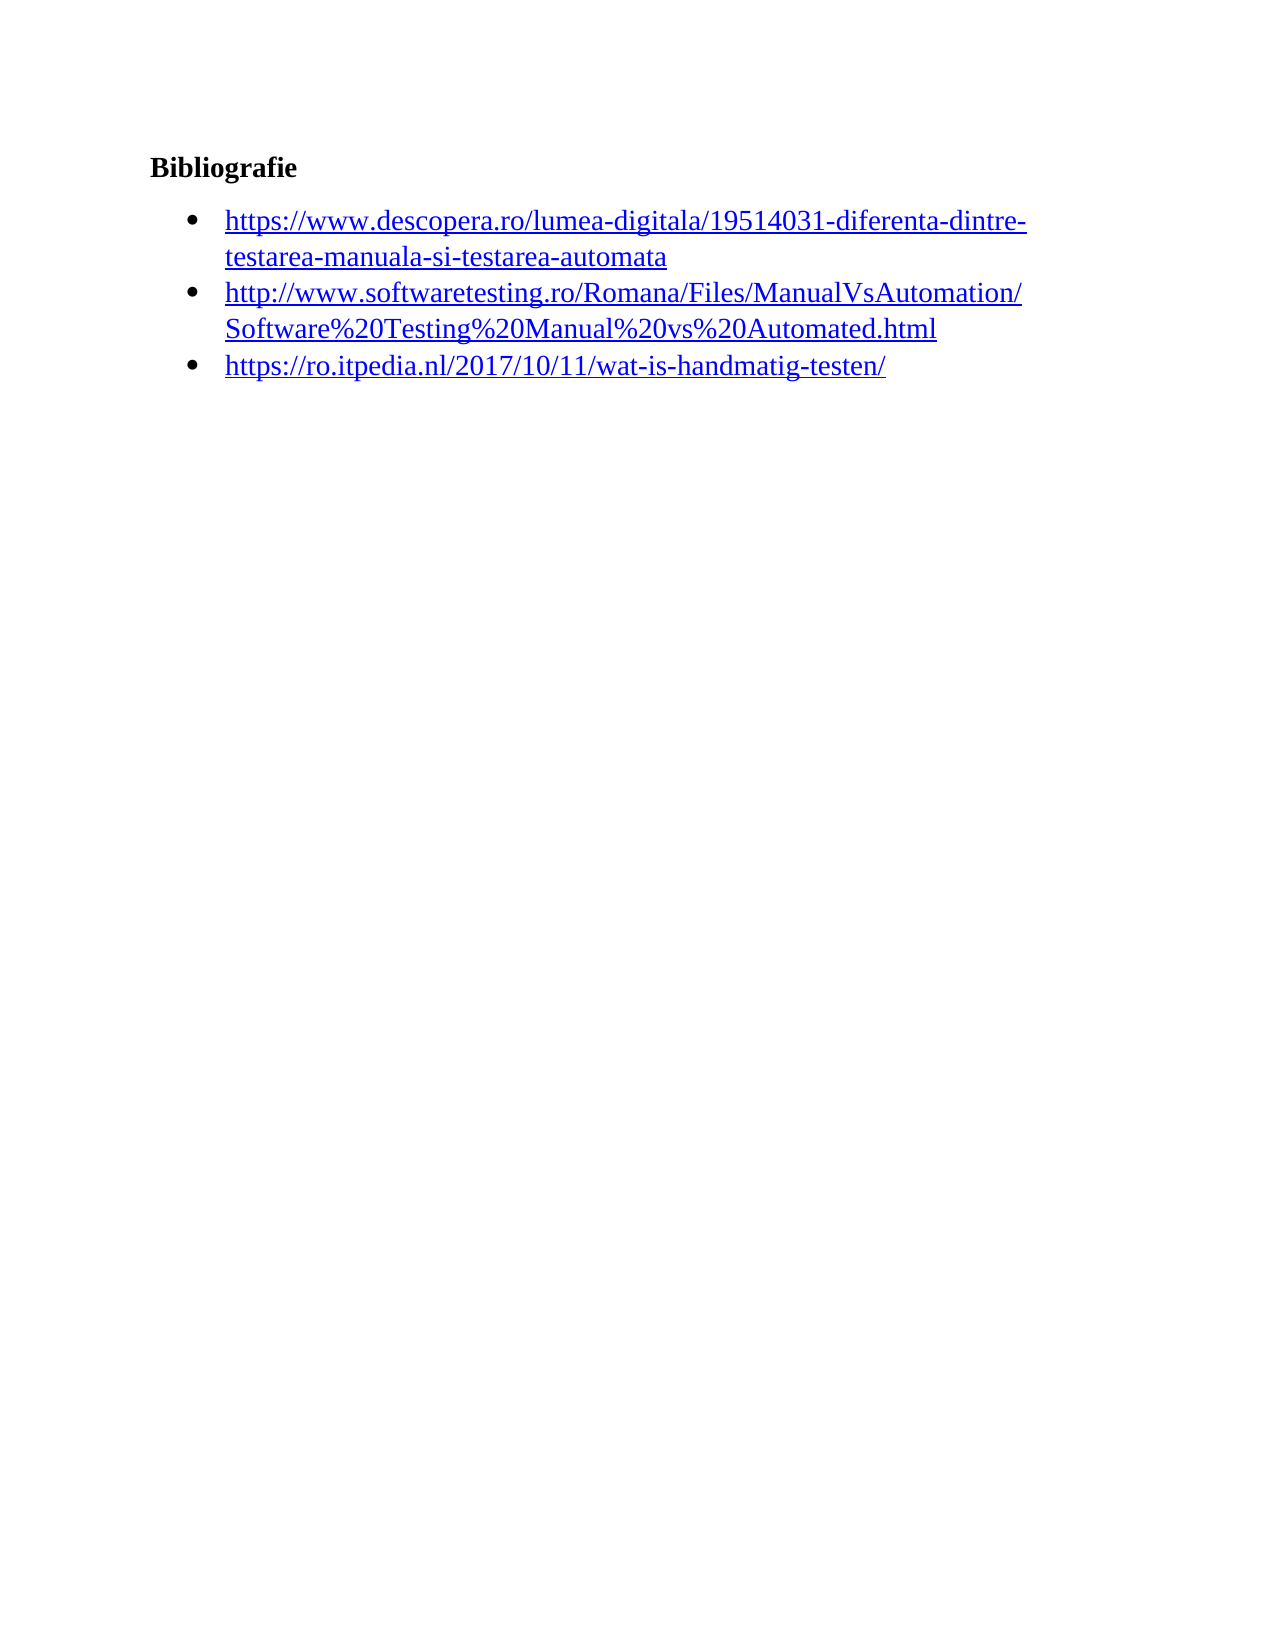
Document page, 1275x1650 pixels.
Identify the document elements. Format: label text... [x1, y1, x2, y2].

list https://www.descopera.ro/lumea-digitala/19514031-diferenta-dintre-testarea-manuala-si-testarea-automata [187, 203, 1125, 273]
list https://ro.itpedia.nl/2017/10/11/wat-is-handmatig-testen/ [187, 348, 1125, 381]
list http://www.softwaretesting.ro/Romana/Files/ManualVsAutomation/Software%20Testing%20Manual%20vs%20Automated.html [187, 275, 1125, 345]
text Bibliografie [150, 150, 1125, 183]
